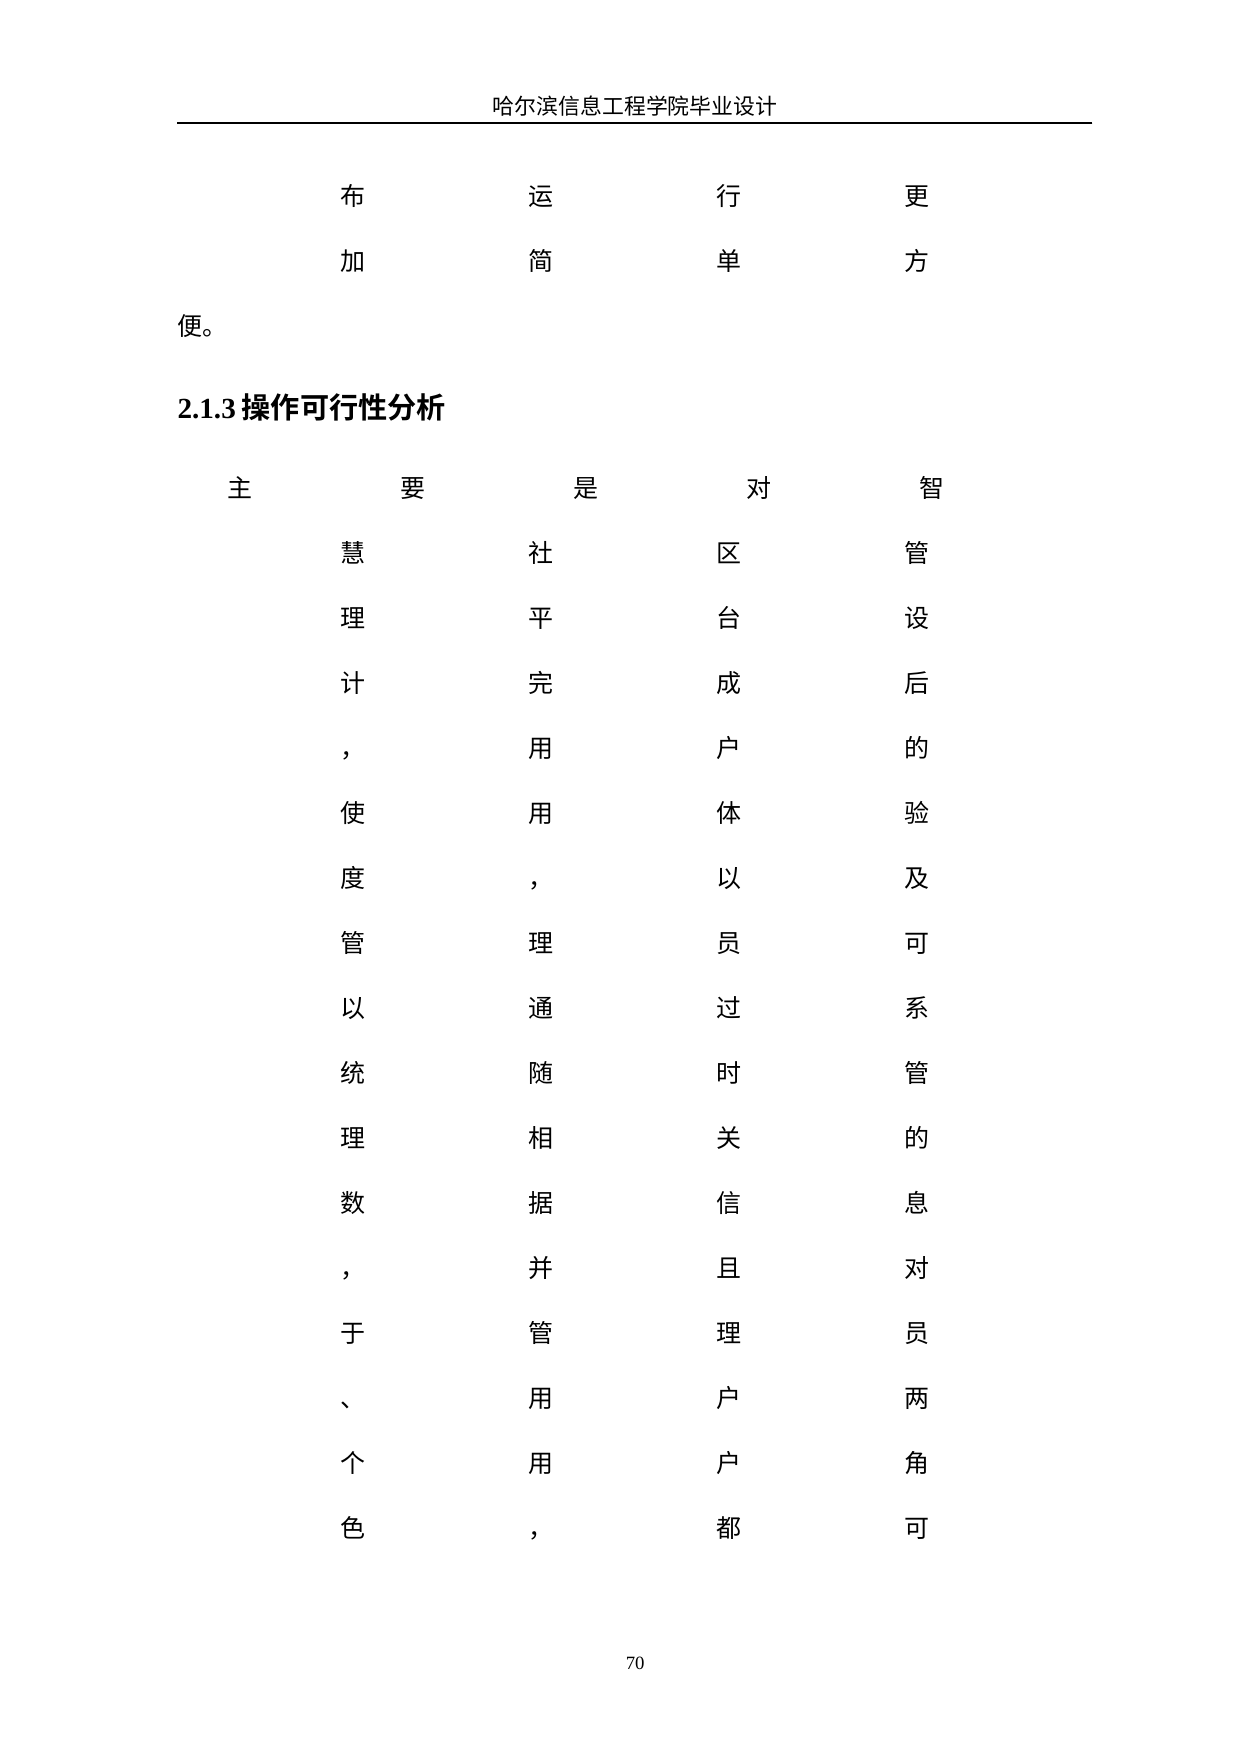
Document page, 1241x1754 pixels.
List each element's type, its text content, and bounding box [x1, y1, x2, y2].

subtitle 2.1.3操作可行性分析 [177, 373, 1092, 438]
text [177, 454, 1092, 1559]
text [177, 162, 1092, 357]
